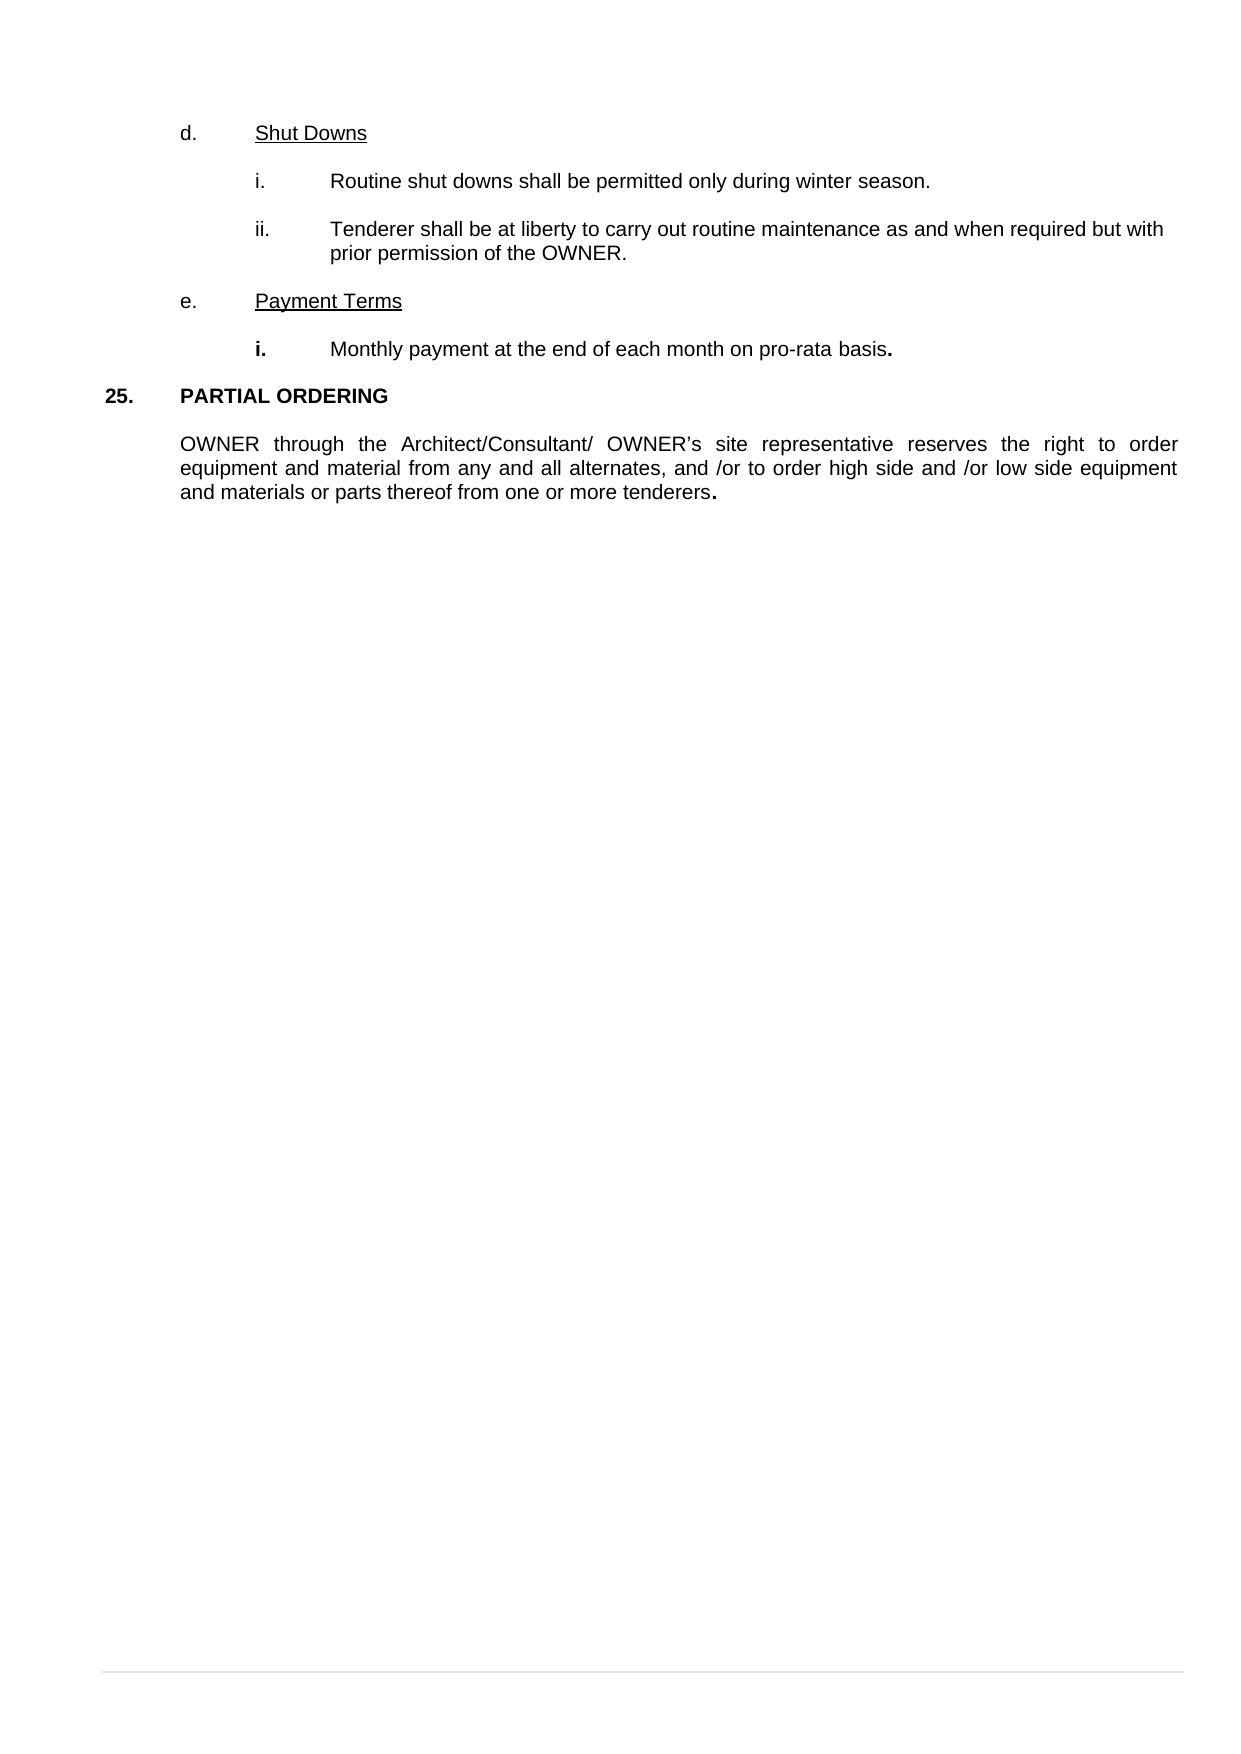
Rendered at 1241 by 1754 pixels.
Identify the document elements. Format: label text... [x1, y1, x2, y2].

list Payment Terms [180, 288, 1219, 312]
list Routine shut downs shall be permitted only during winter season. [255, 169, 1219, 193]
subtitle PARTIAL ORDERING [105, 384, 1219, 408]
list Monthly payment at the end of each month on pro-rata basis. [255, 337, 1219, 361]
list Tenderer shall be at liberty to carry out routine maintenance as and when required but with prior permission of the OWNER. [255, 217, 1179, 265]
text OWNER through the Architect/Consultant/ OWNER’s site representative reserves the right to order equipment and material from any and all alternates, and /or to order high side and /or low side equipment and materials or parts thereof from one or more tenderers. [180, 432, 1179, 504]
list Shut Downs [180, 121, 1219, 145]
